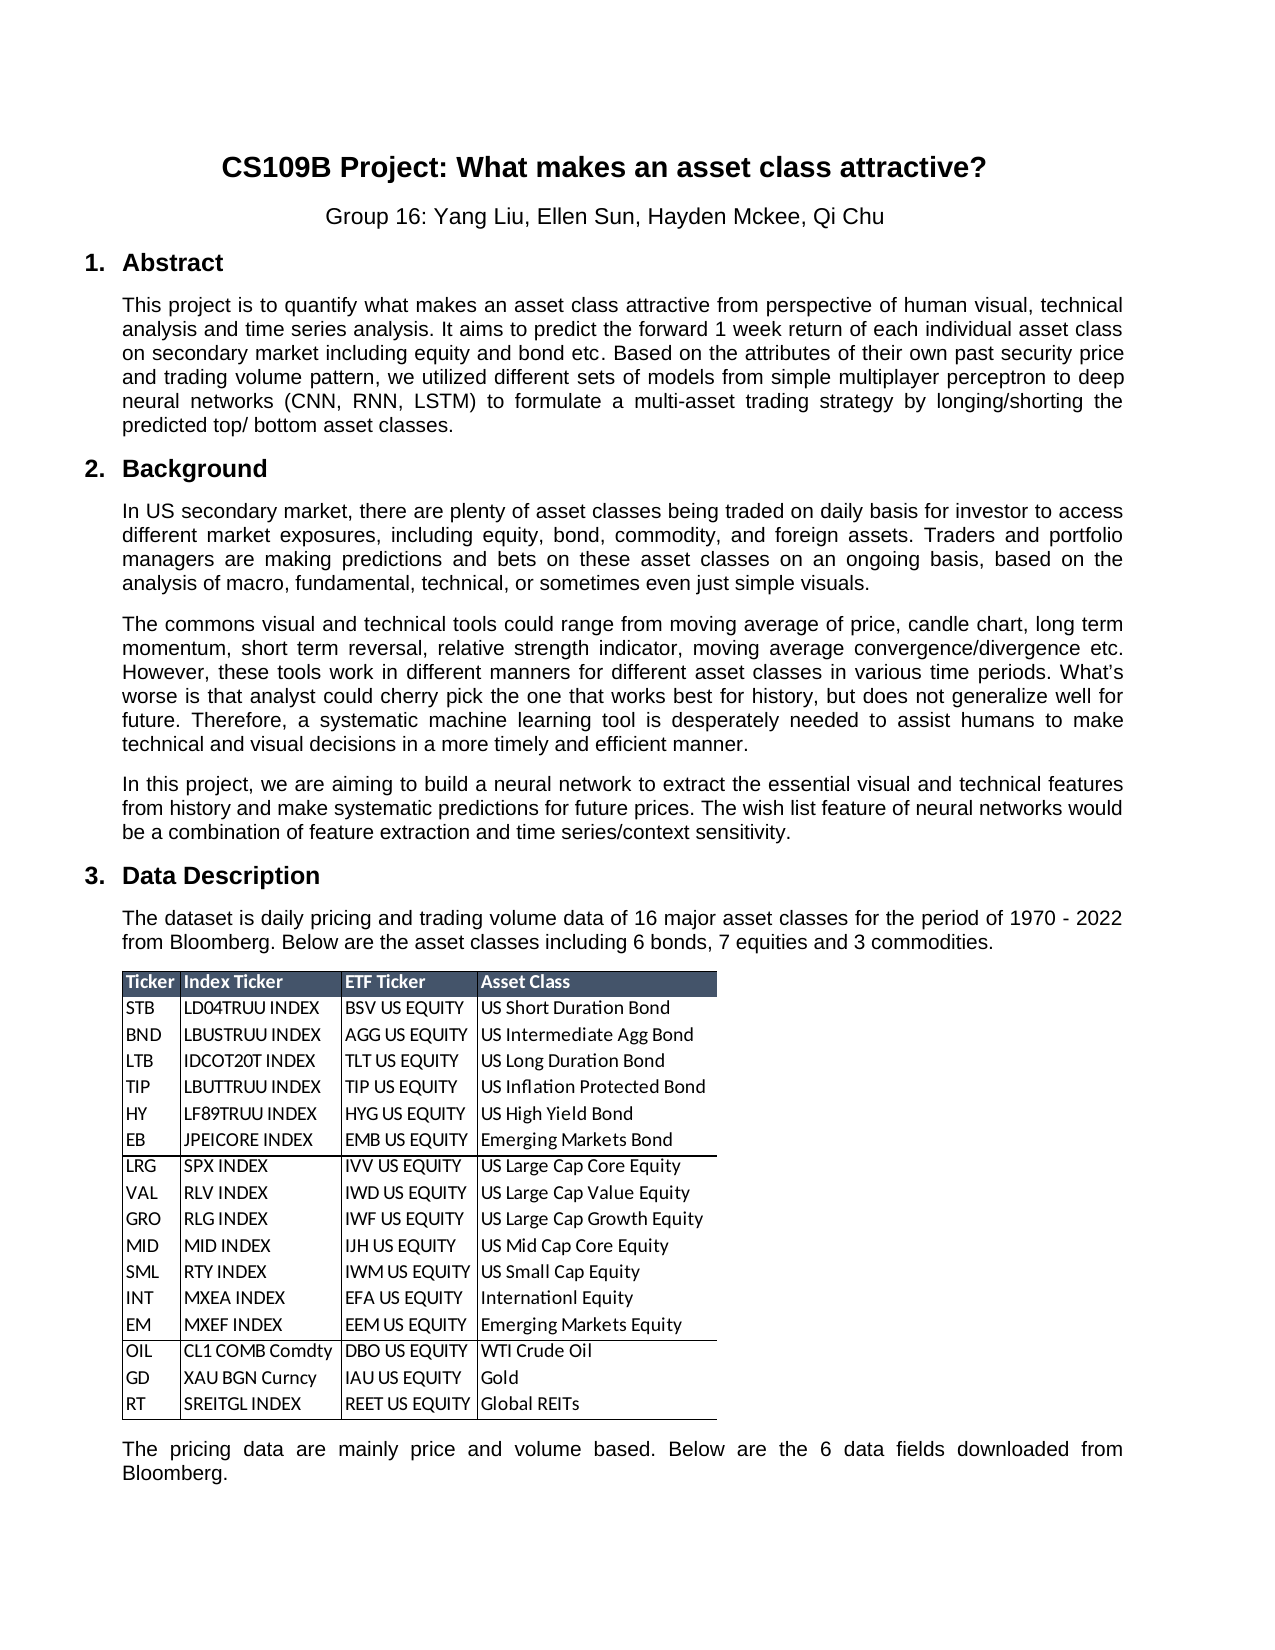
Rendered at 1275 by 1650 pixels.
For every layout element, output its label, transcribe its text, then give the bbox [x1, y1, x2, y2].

text In this project, we are aiming to build a neural network to extract the essential visual and technical features from history and make systematic predictions for future prices. The wish list feature of neural networks would be a combination of feature extraction and time series/context sensitivity. [122, 772, 1125, 844]
text This project is to quantify what makes an asset class attractive from perspective of human visual, technical analysis and time series analysis. It aims to predict the forward 1 week return of each individual asset class on secondary market including equity and bond etc. Based on the attributes of their own past security price and trading volume pattern, we utilized different sets of models from simple multiplayer perceptron to deep neural networks (CNN, RNN, LSTM) to formulate a multi-asset trading strategy by longing/shorting the predicted top/ bottom asset classes. [122, 293, 1125, 437]
text CS109B Project: What makes an asset class attractive? [84, 150, 1125, 183]
text The commons visual and technical tools could range from moving average of price, candle chart, long term momentum, short term reversal, relative strength indicator, moving average convergence/divergence etc. However, these tools work in different manners for different asset classes in various time periods. What’s worse is that analyst could cherry pick the one that works best for history, but does not generalize well for future. Therefore, a systematic machine learning tool is desperately needed to assist humans to make technical and visual decisions in a more timely and efficient manner. [122, 612, 1125, 755]
list Background [84, 454, 1125, 482]
text The pricing data are mainly price and volume based. Below are the 6 data fields downloaded from Bloomberg. [122, 1437, 1125, 1485]
list Data Description [84, 861, 1125, 889]
text Group 16: Yang Liu, Ellen Sun, Hayden Mckee, Qi Chu [84, 203, 1125, 229]
text The dataset is daily pricing and trading volume data of 16 major asset classes for the period of 1970 - 2022 from Bloomberg. Below are the asset classes including 6 bonds, 7 equities and 3 commodities. [122, 906, 1125, 954]
text In US secondary market, there are plenty of asset classes being traded on daily basis for investor to access different market exposures, including equity, bond, commodity, and foreign assets. Traders and portfolio managers are making predictions and bets on these asset classes on an ongoing basis, based on the analysis of macro, fundamental, technical, or sometimes even just simple visuals. [122, 499, 1125, 595]
list Abstract [84, 248, 1125, 277]
